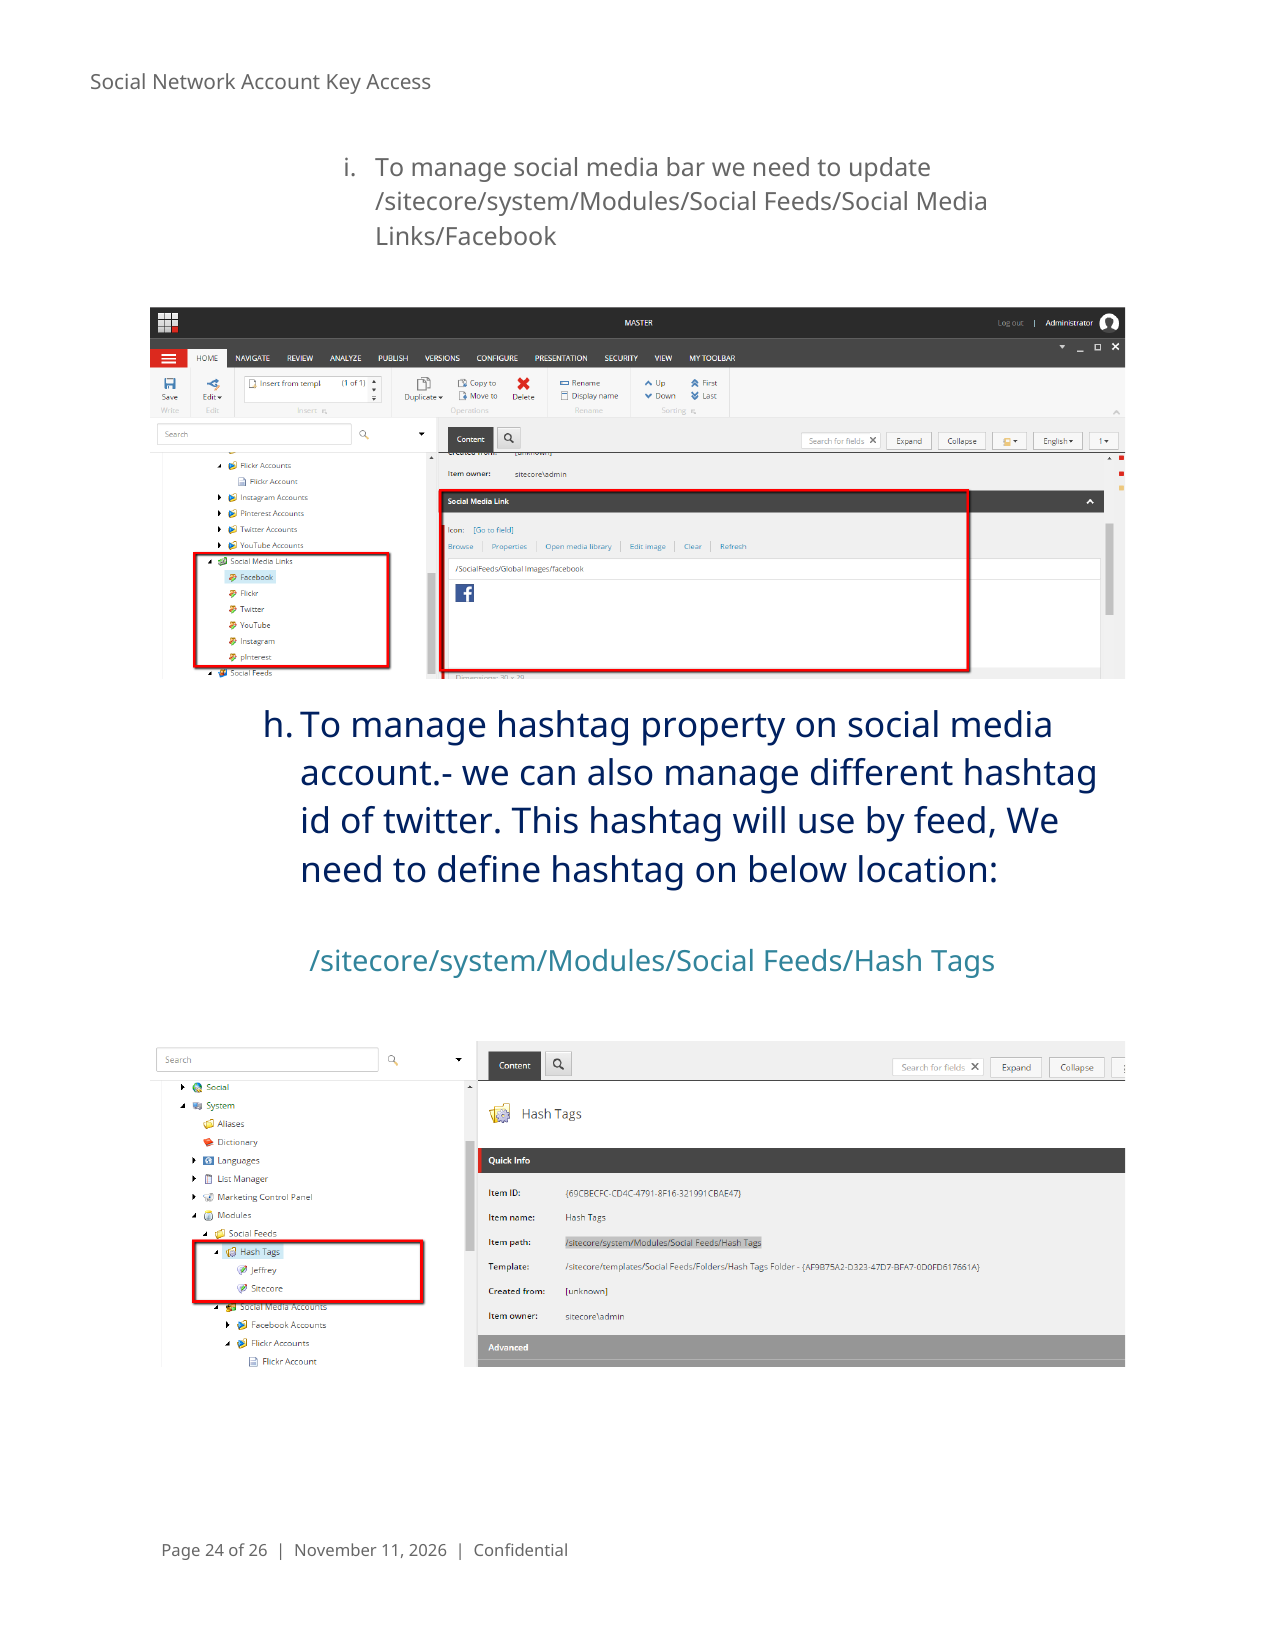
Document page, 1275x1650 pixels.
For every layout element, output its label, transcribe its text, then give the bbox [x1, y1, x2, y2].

list To manage hashtag property on social media account.- we can also manage different hashtag id of twitter. This hashtag will use by feed, We need to define hashtag on below location: [262, 699, 1125, 892]
list /sitecore/system/Modules/Social Feeds/Hash Tags [300, 941, 1125, 980]
list To manage social media bar we need to update /sitecore/system/Modules/Social Feeds/Social Media Links/Facebook [356, 150, 1125, 252]
picture [150, 1041, 1125, 1367]
picture [150, 307, 1125, 679]
